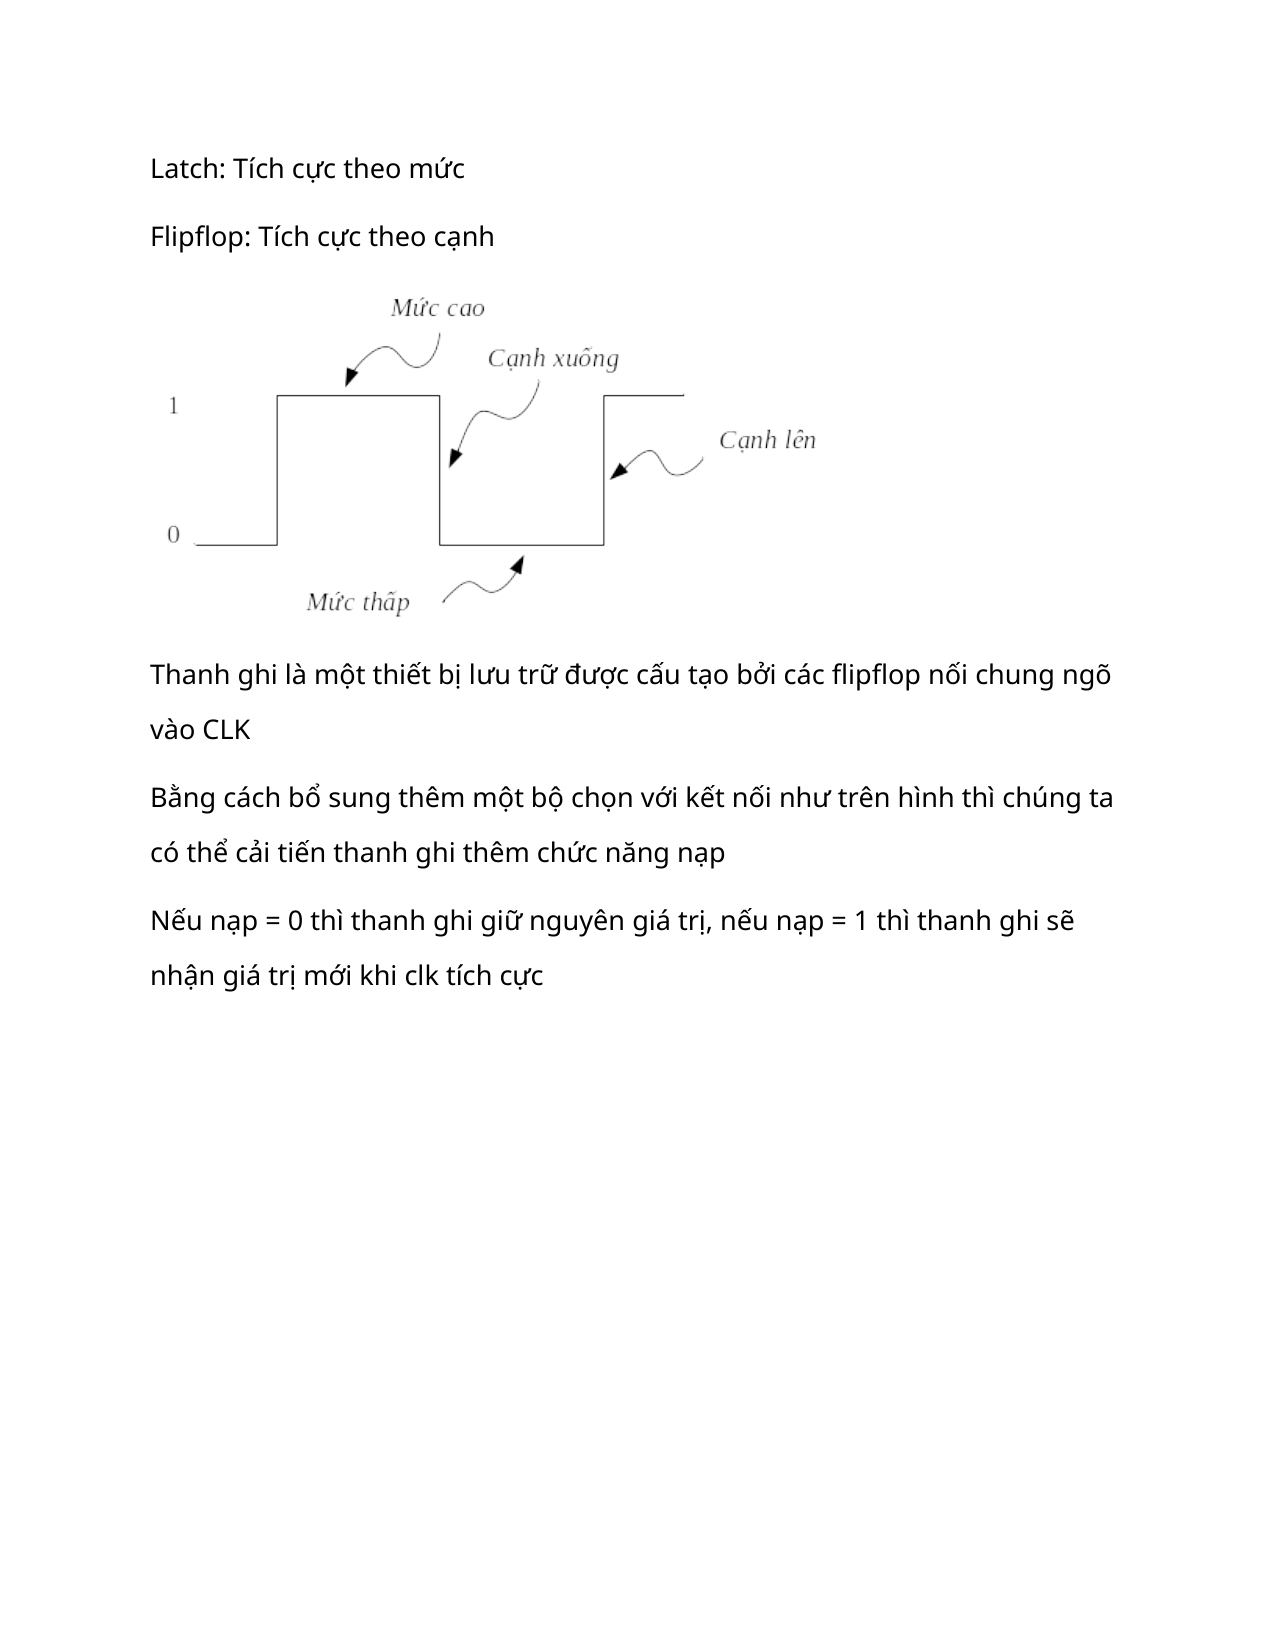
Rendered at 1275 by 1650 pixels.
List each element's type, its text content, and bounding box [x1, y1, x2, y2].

text Flipflop: Tích cực theo cạnh [150, 218, 1125, 255]
text Nếu nạp = 0 thì thanh ghi giữ nguyên giá trị, nếu nạp = 1 thì thanh ghi sẽ nhận giá trị mới khi clk tích cực [150, 901, 1125, 993]
text Thanh ghi là một thiết bị lưu trữ được cấu tạo bởi các flipflop nối chung ngõ vào CLK [150, 655, 1125, 747]
text Latch: Tích cực theo mức [150, 150, 1125, 187]
text Bằng cách bổ sung thêm một bộ chọn với kết nối như trên hình thì chúng ta có thể cải tiến thanh ghi thêm chức năng nạp [150, 778, 1125, 870]
